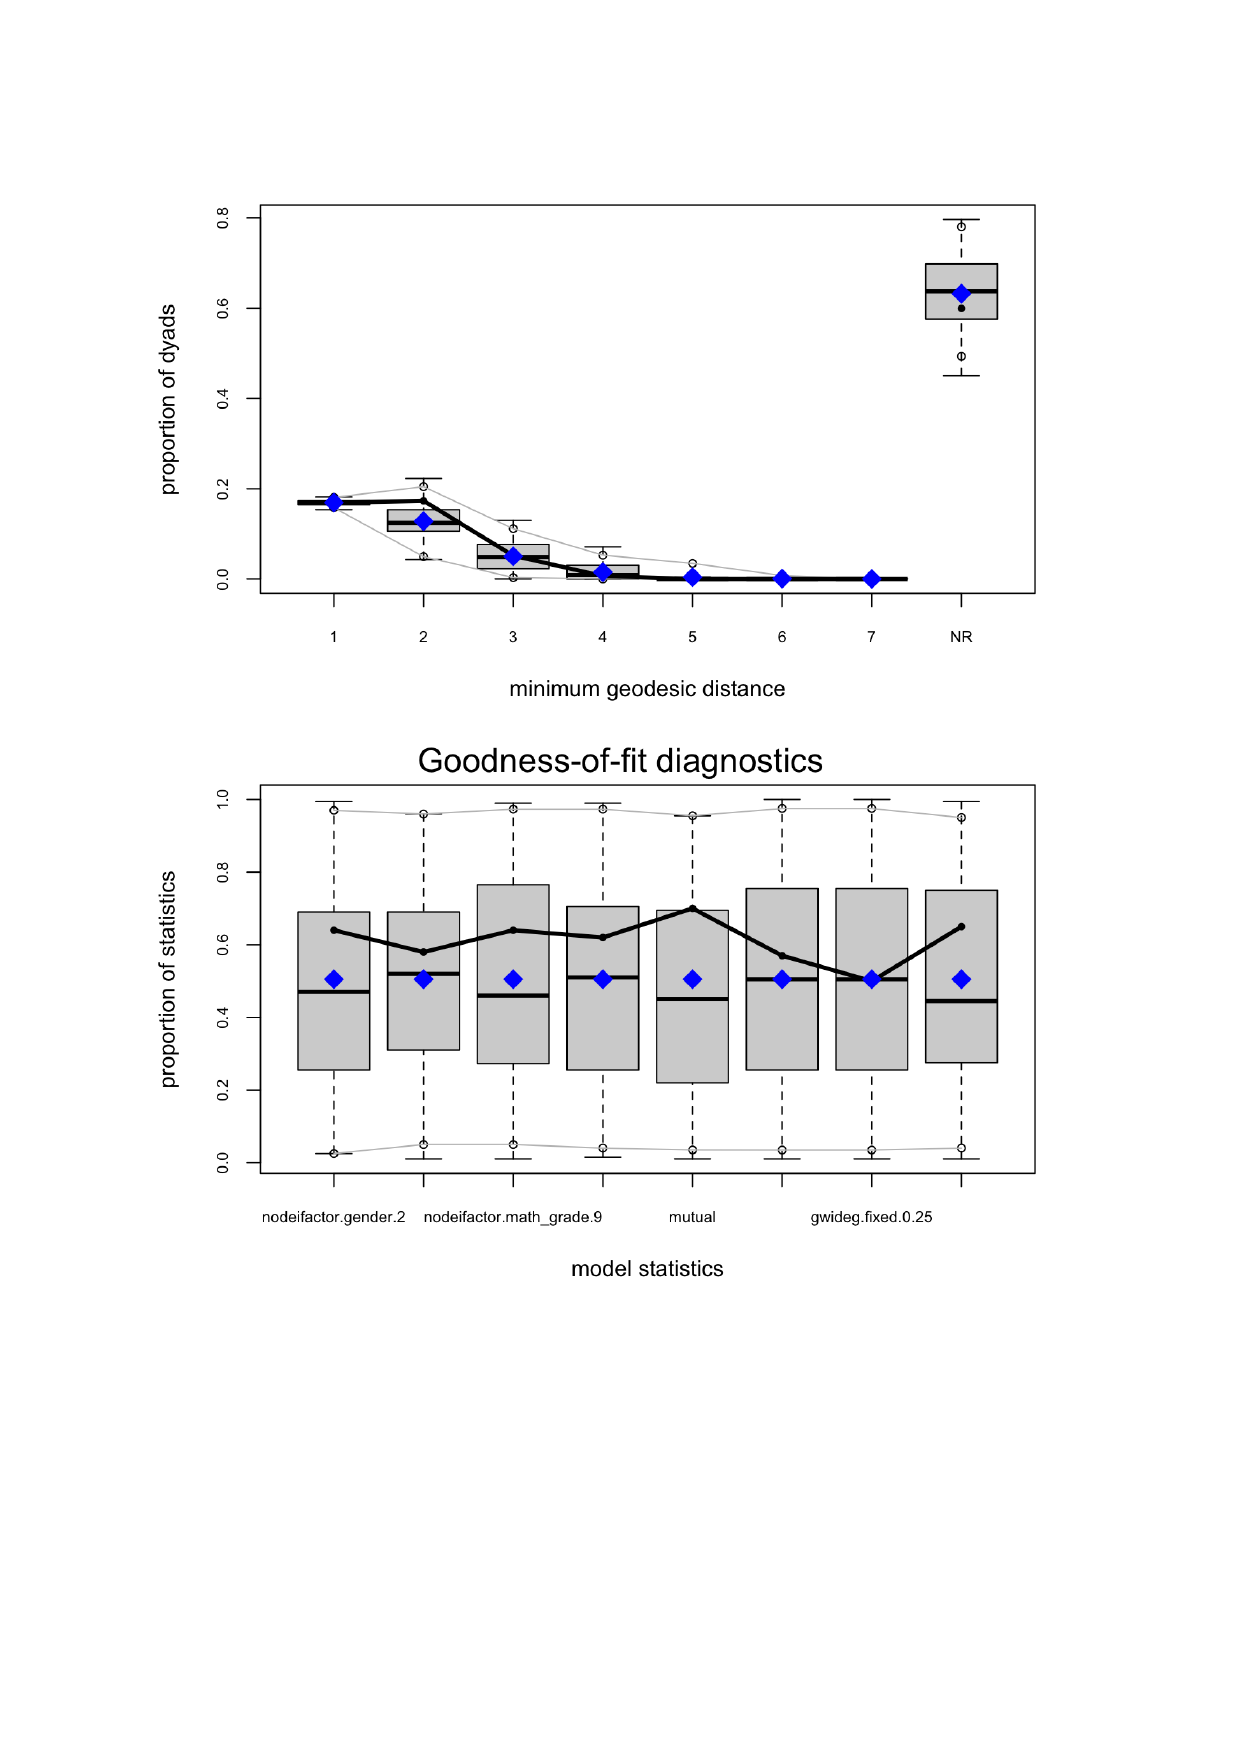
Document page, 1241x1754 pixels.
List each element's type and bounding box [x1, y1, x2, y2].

picture [150, 150, 1091, 1310]
